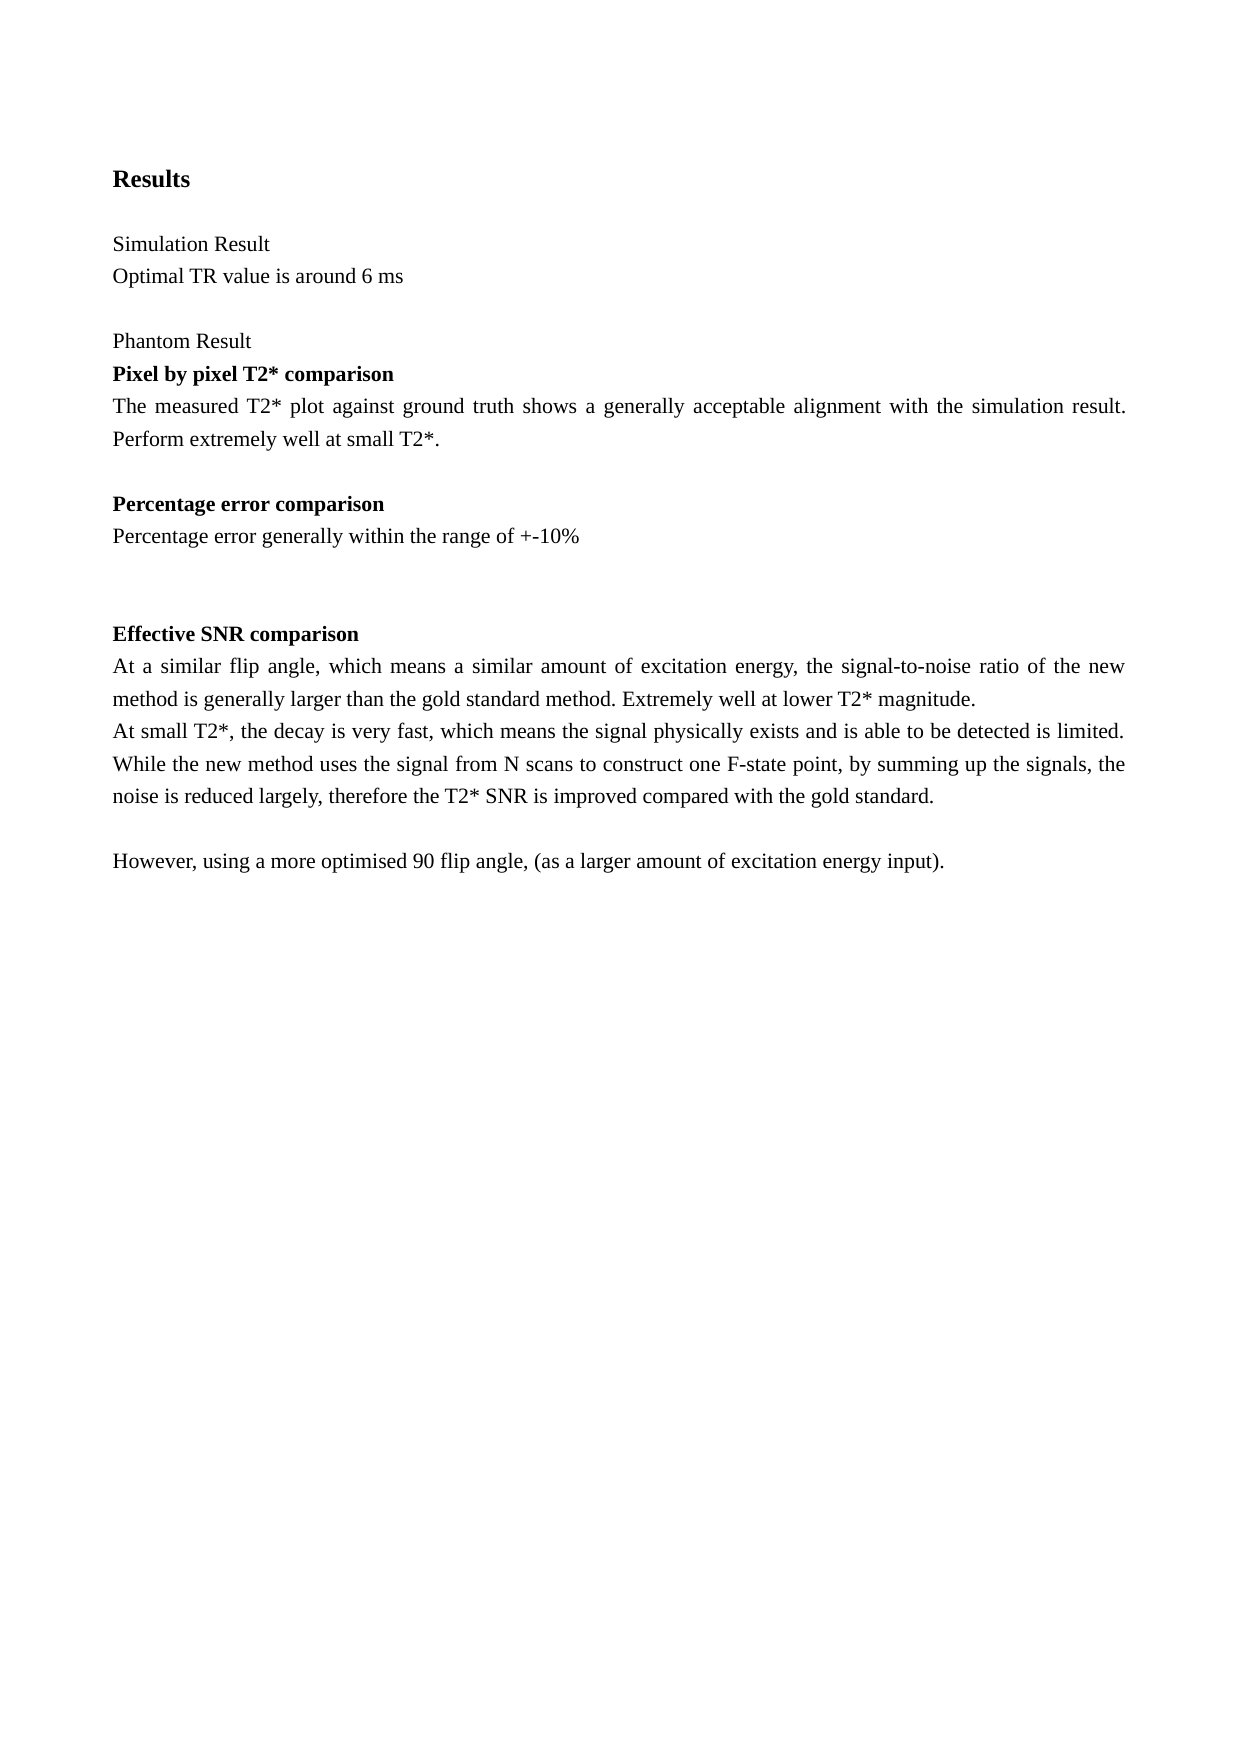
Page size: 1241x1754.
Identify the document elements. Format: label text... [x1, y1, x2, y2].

text Optimal TR value is around 6 ms [112, 259, 1128, 292]
text Results [112, 162, 1128, 194]
text At a similar flip angle, which means a similar amount of excitation energy, the signal-to-noise ratio of the new method is generally larger than the gold standard method. Extremely well at lower T2* magnitude. [112, 649, 1128, 714]
text Percentage error comparison [112, 487, 1128, 519]
text Pixel by pixel T2* comparison [112, 357, 1128, 389]
text Phantom Result [112, 324, 1128, 357]
text The measured T2* plot against ground truth shows a generally acceptable alignment with the simulation result. Perform extremely well at small T2*. [112, 389, 1128, 454]
text Simulation Result [112, 227, 1128, 259]
text At small T2*, the decay is very fast, which means the signal physically exists and is able to be detected is limited. While the new method uses the signal from N scans to construct one F-state point, by summing up the signals, the noise is reduced largely, therefore the T2* SNR is improved compared with the gold standard. [112, 714, 1128, 812]
text However, using a more optimised 90 flip angle, (as a larger amount of excitation energy input). [112, 844, 1128, 877]
text Percentage error generally within the range of +-10% [112, 519, 1128, 552]
text Effective SNR comparison [112, 617, 1128, 649]
